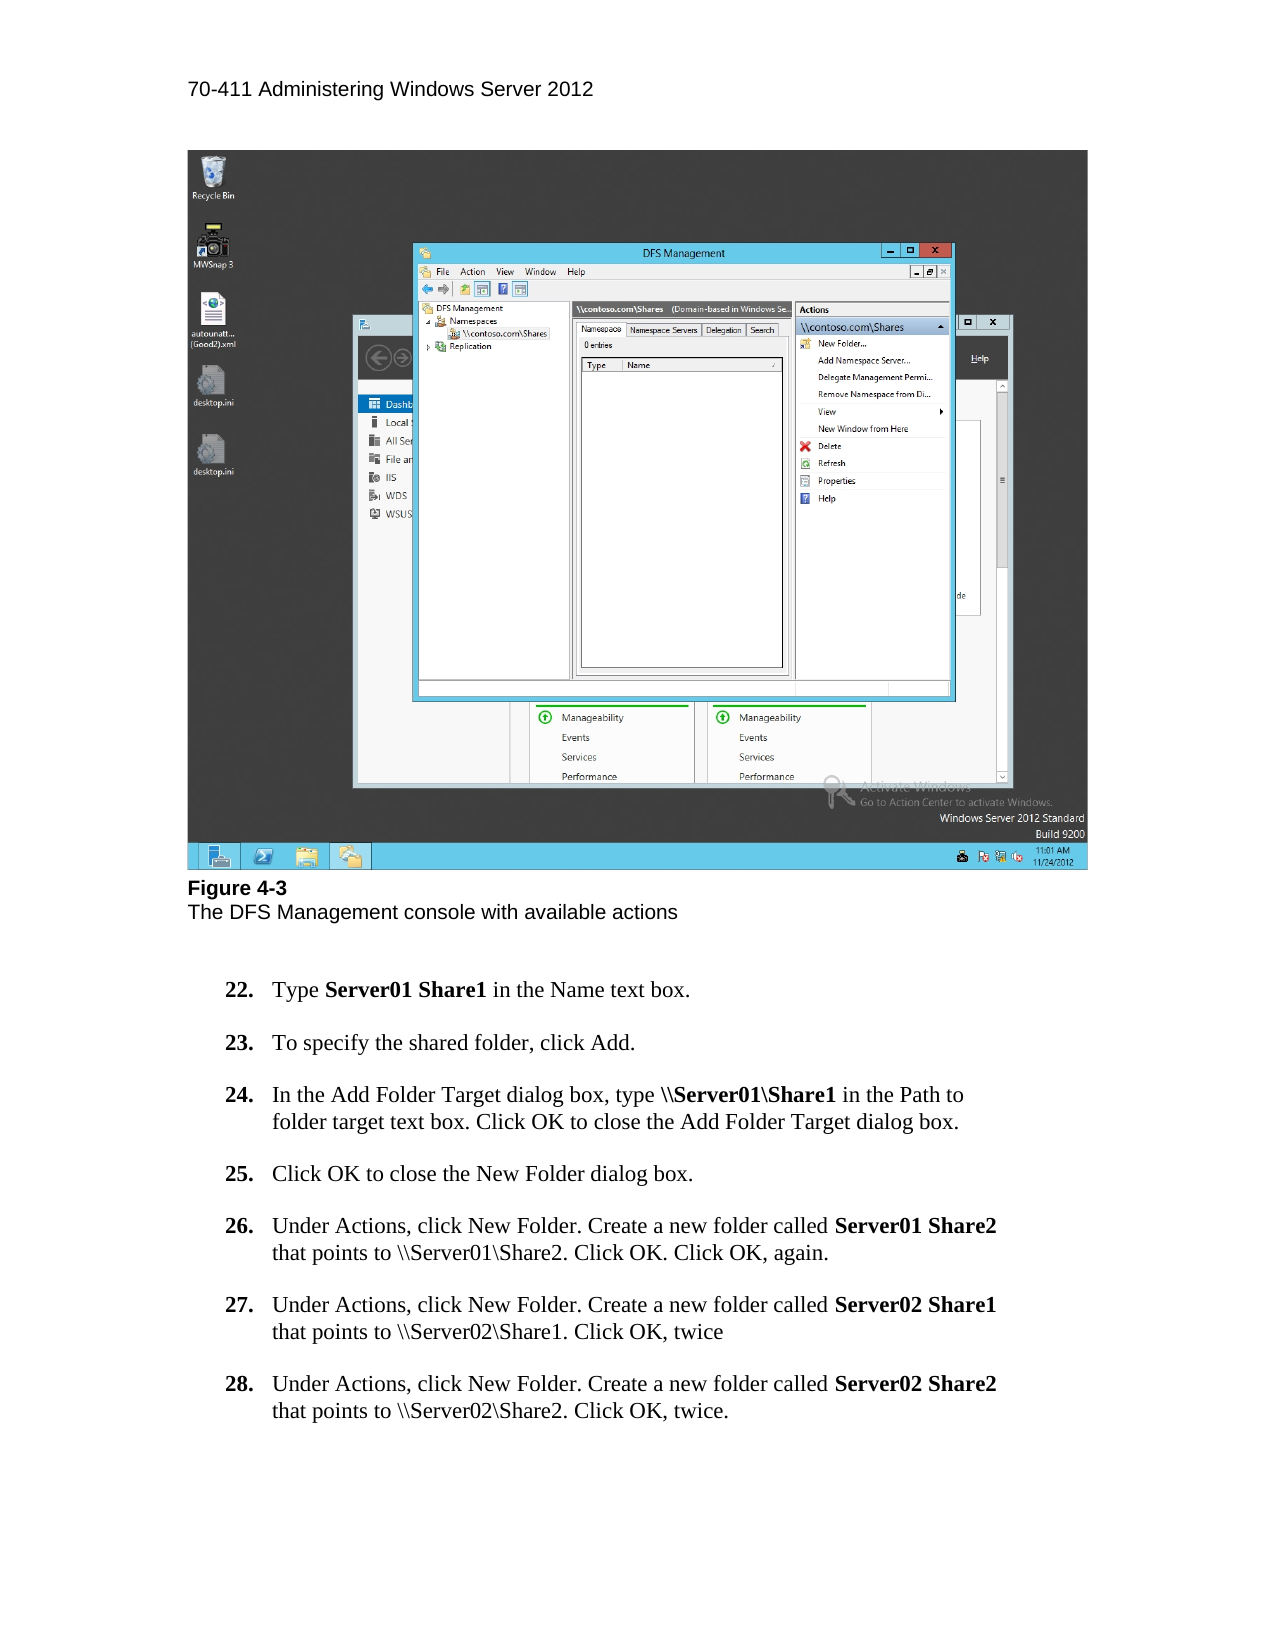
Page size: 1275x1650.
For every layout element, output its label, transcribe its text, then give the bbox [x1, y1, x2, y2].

text 23. To specify the shared folder, click Add. [225, 1028, 1022, 1055]
picture [187, 150, 1088, 870]
text 26. Under Actions, click New Folder. Create a new folder called Server01 Share2 that points to \\Server01\Share2. Click OK. Click OK, again. [225, 1212, 1022, 1266]
text The DFS Management console with available actions [187, 900, 1087, 924]
text 24. In the Add Folder Target dialog box, type \\Server01\Share1 in the Path to folder target text box. Click OK to close the Add Folder Target dialog box. [225, 1080, 1022, 1134]
text 28. Under Actions, click New Folder. Create a new folder called Server02 Share2 that points to \\Server02\Share2. Click OK, twice. [225, 1370, 1022, 1424]
text 22. Type Server01 Share1 in the Name text box. [225, 976, 1022, 1003]
text Figure 4-3 [187, 876, 1087, 900]
text 25. Click OK to close the New Folder dialog box. [225, 1159, 1022, 1187]
text 27. Under Actions, click New Folder. Create a new folder called Server02 Share1 that points to \\Server02\Share1. Click OK, twice [225, 1291, 1022, 1345]
